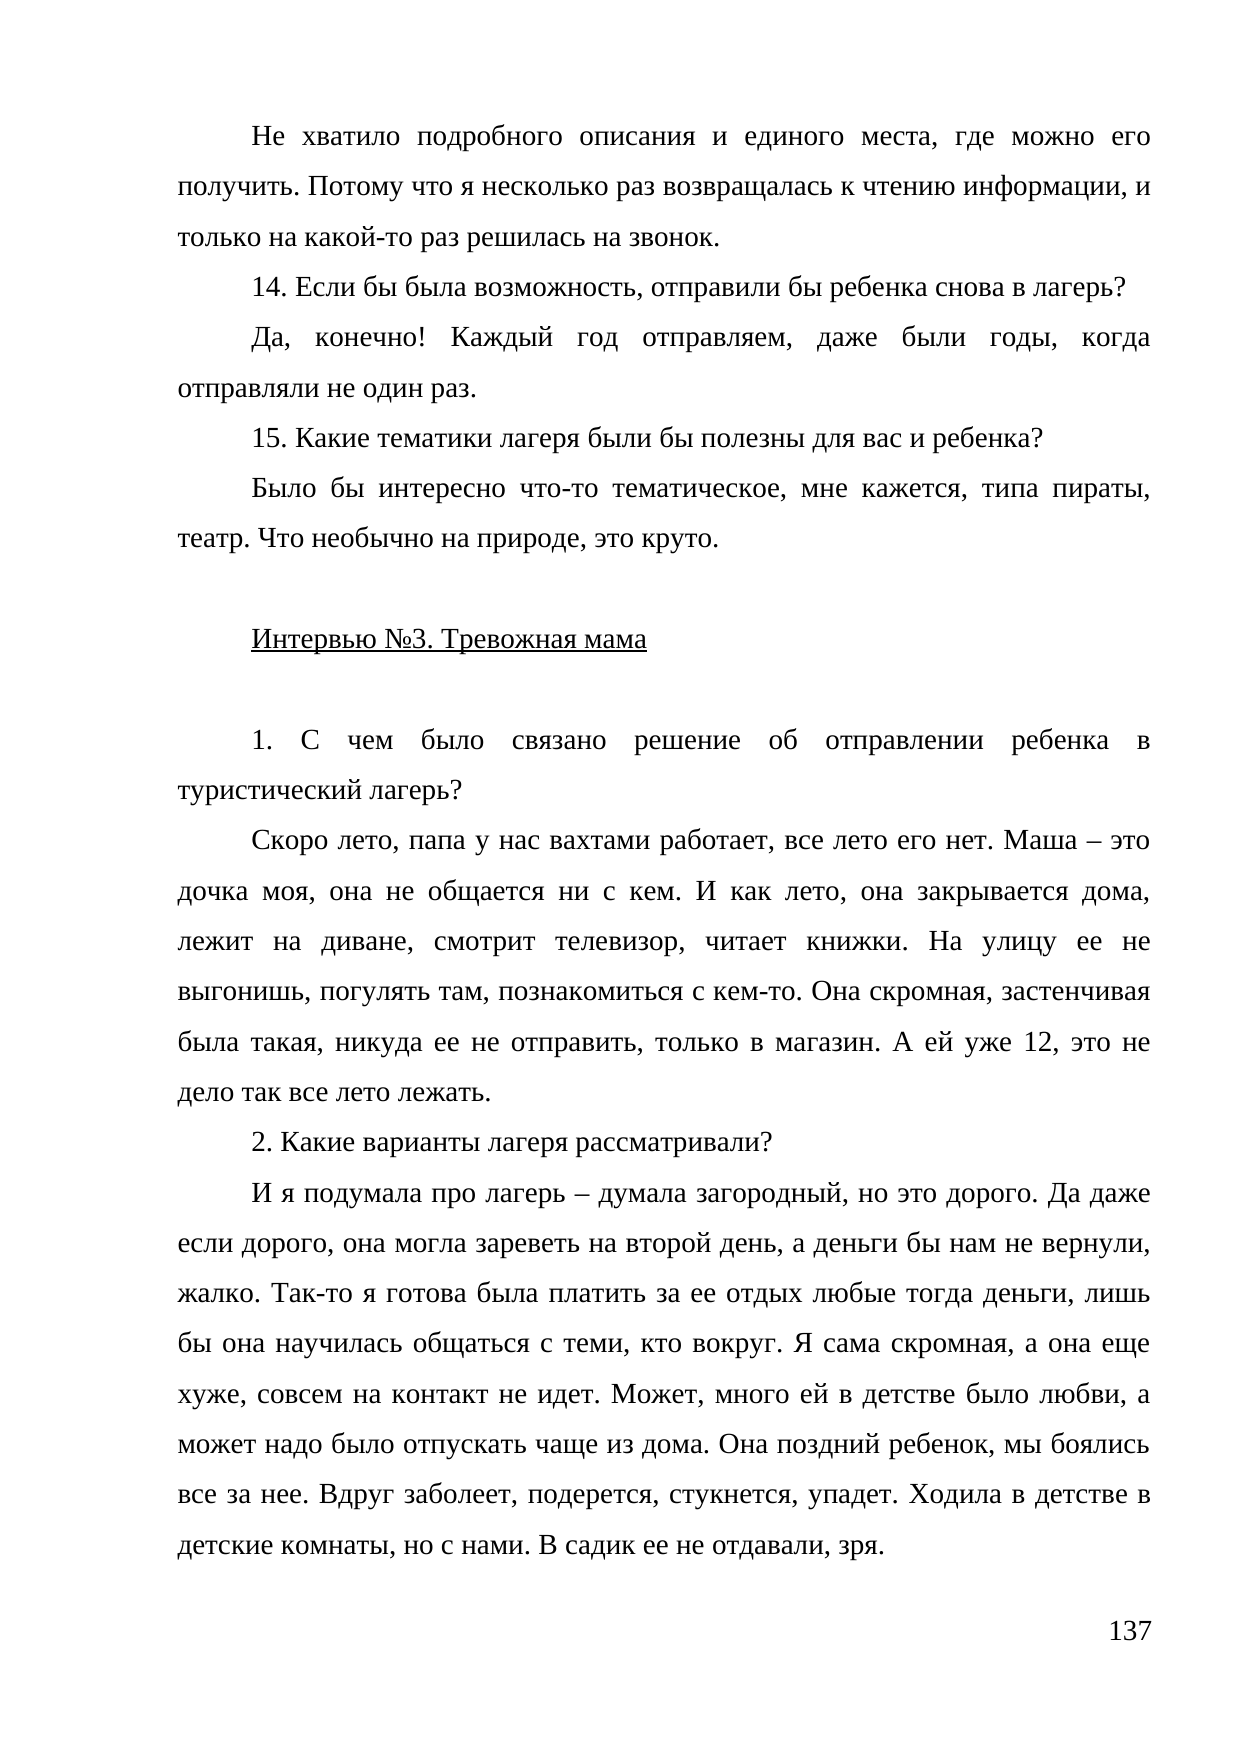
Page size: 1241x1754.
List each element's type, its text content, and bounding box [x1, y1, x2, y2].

text И я подумала про лагерь – думала загородный, но это дорого. Да даже если дорого, она могла зареветь на второй день, а деньги бы нам не вернули, жалко. Так-то я готова была платить за ее отдых любые тогда деньги, лишь бы она научилась общаться с теми, кто вокруг. Я сама скромная, а она еще хуже, совсем на контакт не идет. Может, много ей в детстве было любви, а может надо было отпускать чаще из дома. Она поздний ребенок, мы боялись все за нее. Вдруг заболеет, подерется, стукнется, упадет. Ходила в детстве в детские комнаты, но с нами. В садик ее не отдавали, зря. [177, 1175, 1152, 1560]
text Интервью №3. Тревожная мама [177, 621, 1152, 655]
text Было бы интересно что-то тематическое, мне кажется, типа пираты, театр. Что необычно на природе, это круто. [177, 470, 1152, 554]
text 15. Какие тематики лагеря были бы полезны для вас и ребенка? [177, 420, 1152, 453]
text 1. С чем было связано решение об отправлении ребенка в туристический лагерь? [177, 722, 1152, 806]
text Скоро лето, папа у нас вахтами работает, все лето его нет. Маша – это дочка моя, она не общается ни с кем. И как лето, она закрывается дома, лежит на диване, смотрит телевизор, читает книжки. На улицу ее не выгонишь, погулять там, познакомиться с кем-то. Она скромная, застенчивая была такая, никуда ее не отправить, только в магазин. А ей уже 12, это не дело так все лето лежать. [177, 822, 1152, 1108]
text 2. Какие варианты лагеря рассматривали? [177, 1124, 1152, 1158]
text Да, конечно! Каждый год отправляем, даже были годы, когда отправляли не один раз. [177, 319, 1152, 403]
text Не хватило подробного описания и единого места, где можно его получить. Потому что я несколько раз возвращалась к чтению информации, и только на какой-то раз решилась на звонок. [177, 118, 1152, 252]
text 14. Если бы была возможность, отправили бы ребенка снова в лагерь? [177, 269, 1152, 303]
